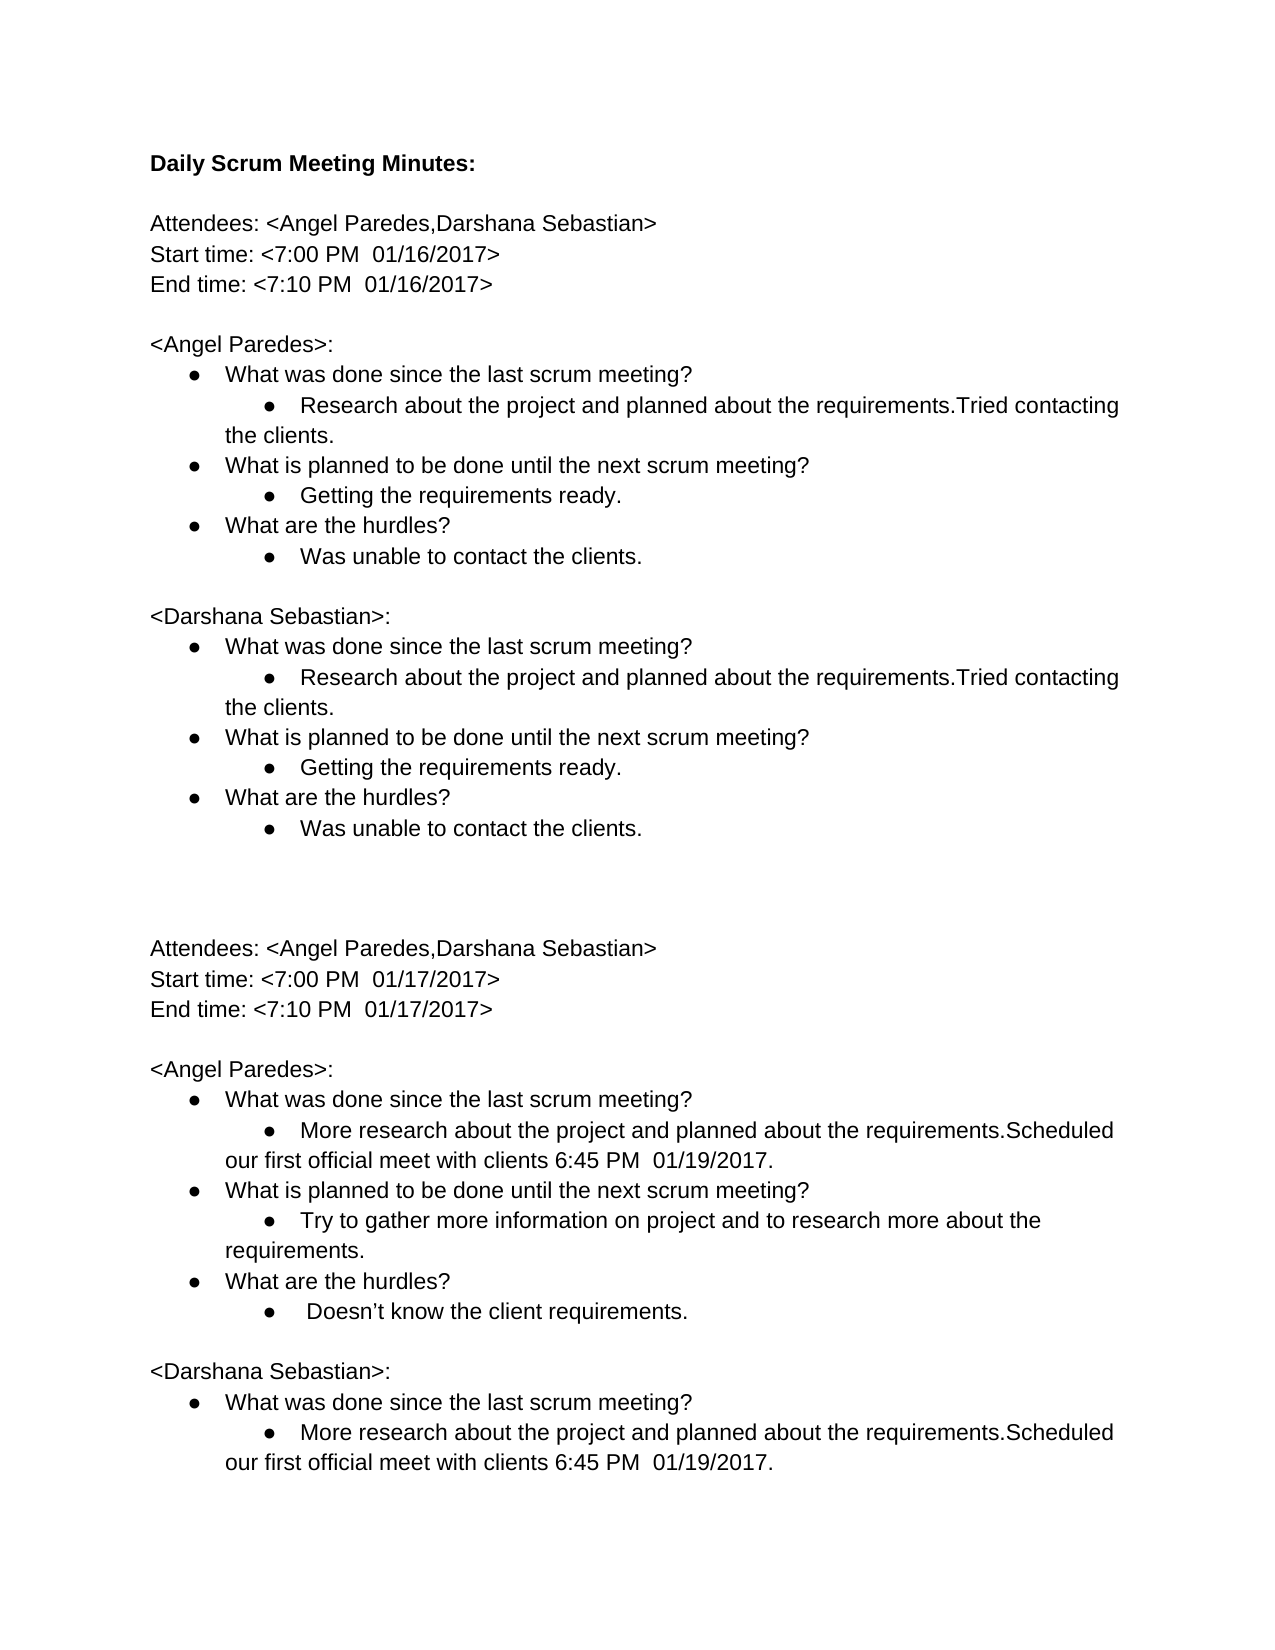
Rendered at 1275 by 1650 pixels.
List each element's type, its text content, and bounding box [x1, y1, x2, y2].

list Getting the requirements ready. [225, 482, 1125, 509]
text Attendees: <Angel Paredes,Darshana Sebastian> [150, 935, 1125, 962]
text <Darshana Sebastian>: [150, 603, 1125, 629]
list Try to gather more information on project and to research more about the requirements. [225, 1207, 1125, 1264]
list More research about the project and planned about the requirements.Scheduled our first official meet with clients 6:45 PM 01/19/2017. [225, 1117, 1125, 1173]
list Research about the project and planned about the requirements.Tried contacting the clients. [225, 392, 1125, 448]
list What is planned to be done until the next scrum meeting? [187, 452, 1125, 478]
list Was unable to contact the clients. [225, 814, 1125, 841]
list Research about the project and planned about the requirements.Tried contacting the clients. [225, 663, 1125, 720]
list What are the hurdles? [187, 1268, 1125, 1294]
list What was done since the last scrum meeting? [187, 633, 1125, 660]
list What is planned to be done until the next scrum meeting? [187, 724, 1125, 750]
list Was unable to contact the clients. [225, 543, 1125, 569]
text End time: <7:10 PM 01/16/2017> [150, 271, 1125, 297]
list Getting the requirements ready. [225, 754, 1125, 781]
text Start time: <7:00 PM 01/16/2017> [150, 241, 1125, 267]
list What are the hurdles? [187, 784, 1125, 811]
text Start time: <7:00 PM 01/17/2017> [150, 966, 1125, 992]
text <Angel Paredes>: [150, 331, 1125, 358]
list What is planned to be done until the next scrum meeting? [187, 1177, 1125, 1203]
list Doesn’t know the client requirements. [225, 1298, 1125, 1324]
list What was done since the last scrum meeting? [187, 1388, 1125, 1415]
text Daily Scrum Meeting Minutes: [150, 150, 1125, 176]
list What was done since the last scrum meeting? [187, 1086, 1125, 1113]
list What was done since the last scrum meeting? [187, 361, 1125, 388]
list What are the hurdles? [187, 512, 1125, 539]
list More research about the project and planned about the requirements.Scheduled our first official meet with clients 6:45 PM 01/19/2017. [225, 1419, 1125, 1475]
text End time: <7:10 PM 01/17/2017> [150, 996, 1125, 1022]
text Attendees: <Angel Paredes,Darshana Sebastian> [150, 210, 1125, 237]
text <Darshana Sebastian>: [150, 1358, 1125, 1385]
text <Angel Paredes>: [150, 1056, 1125, 1083]
